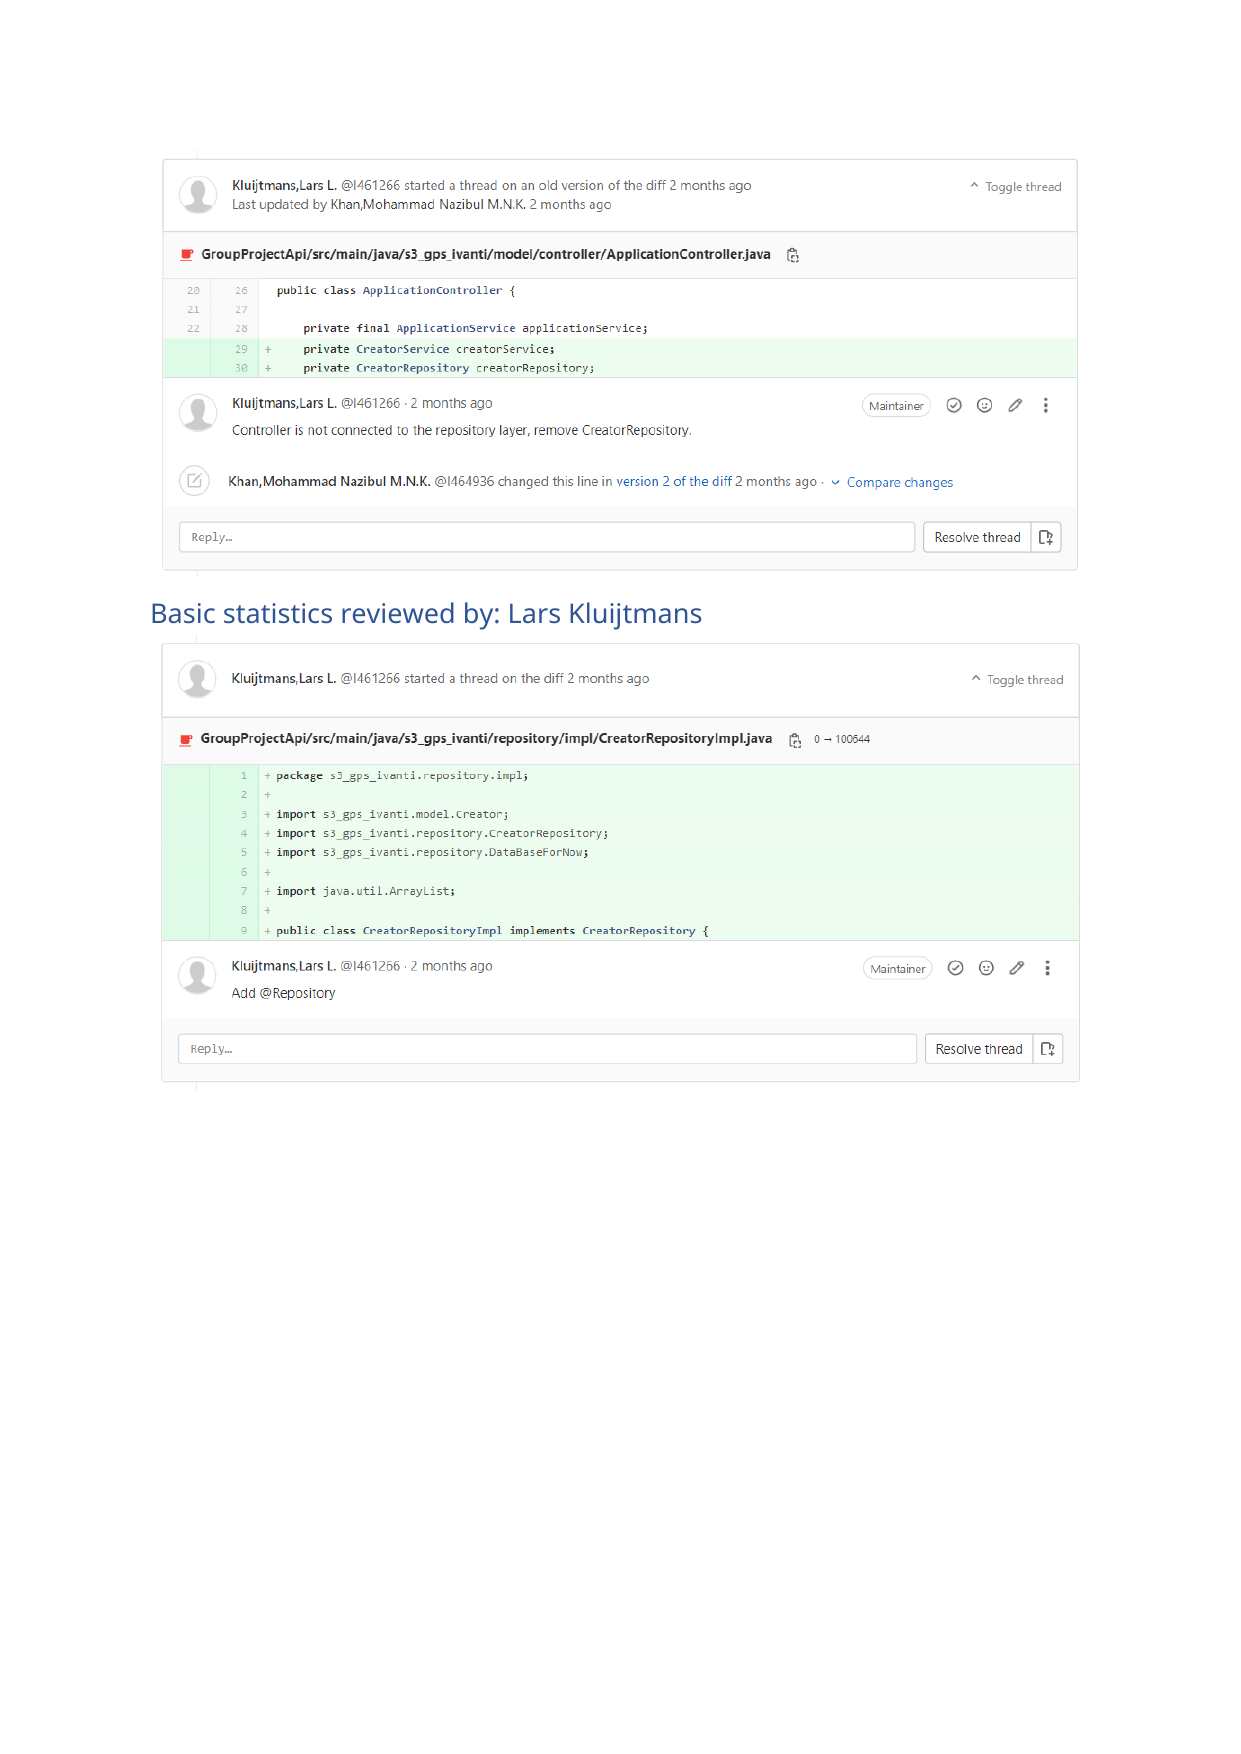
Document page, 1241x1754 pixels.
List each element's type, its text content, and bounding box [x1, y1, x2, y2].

subtitle Basic statistics reviewed by: Lars Kluijtmans [150, 594, 1090, 631]
picture [150, 150, 1089, 576]
picture [150, 634, 1090, 1092]
